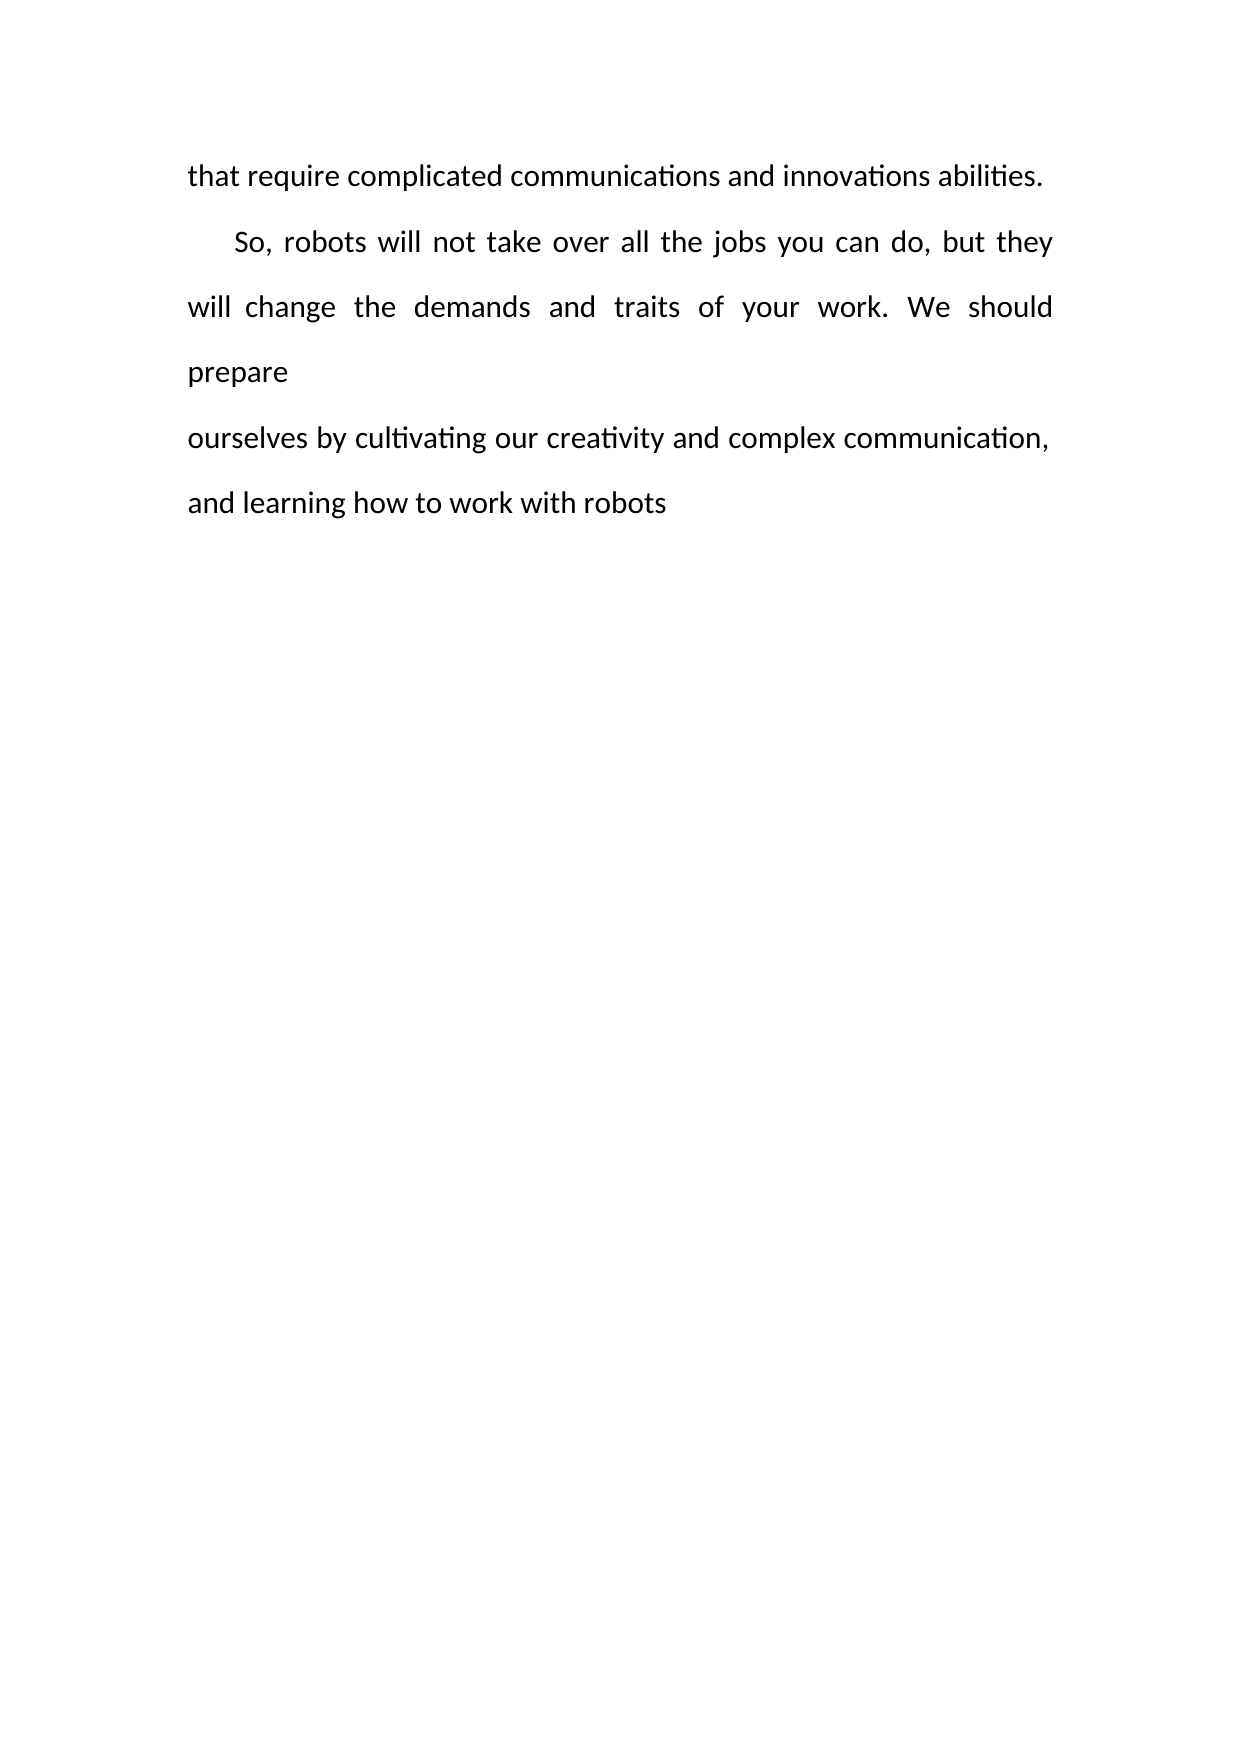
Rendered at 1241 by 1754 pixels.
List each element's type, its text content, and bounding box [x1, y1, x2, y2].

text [187, 156, 1053, 194]
text ourselves by cultivating our creativity and complex communication, and learning how to work with robots [187, 418, 1054, 521]
text So, robots will not take over all the jobs you can do, but they will change the demands and traits of your work. We should prepare [187, 223, 1053, 390]
